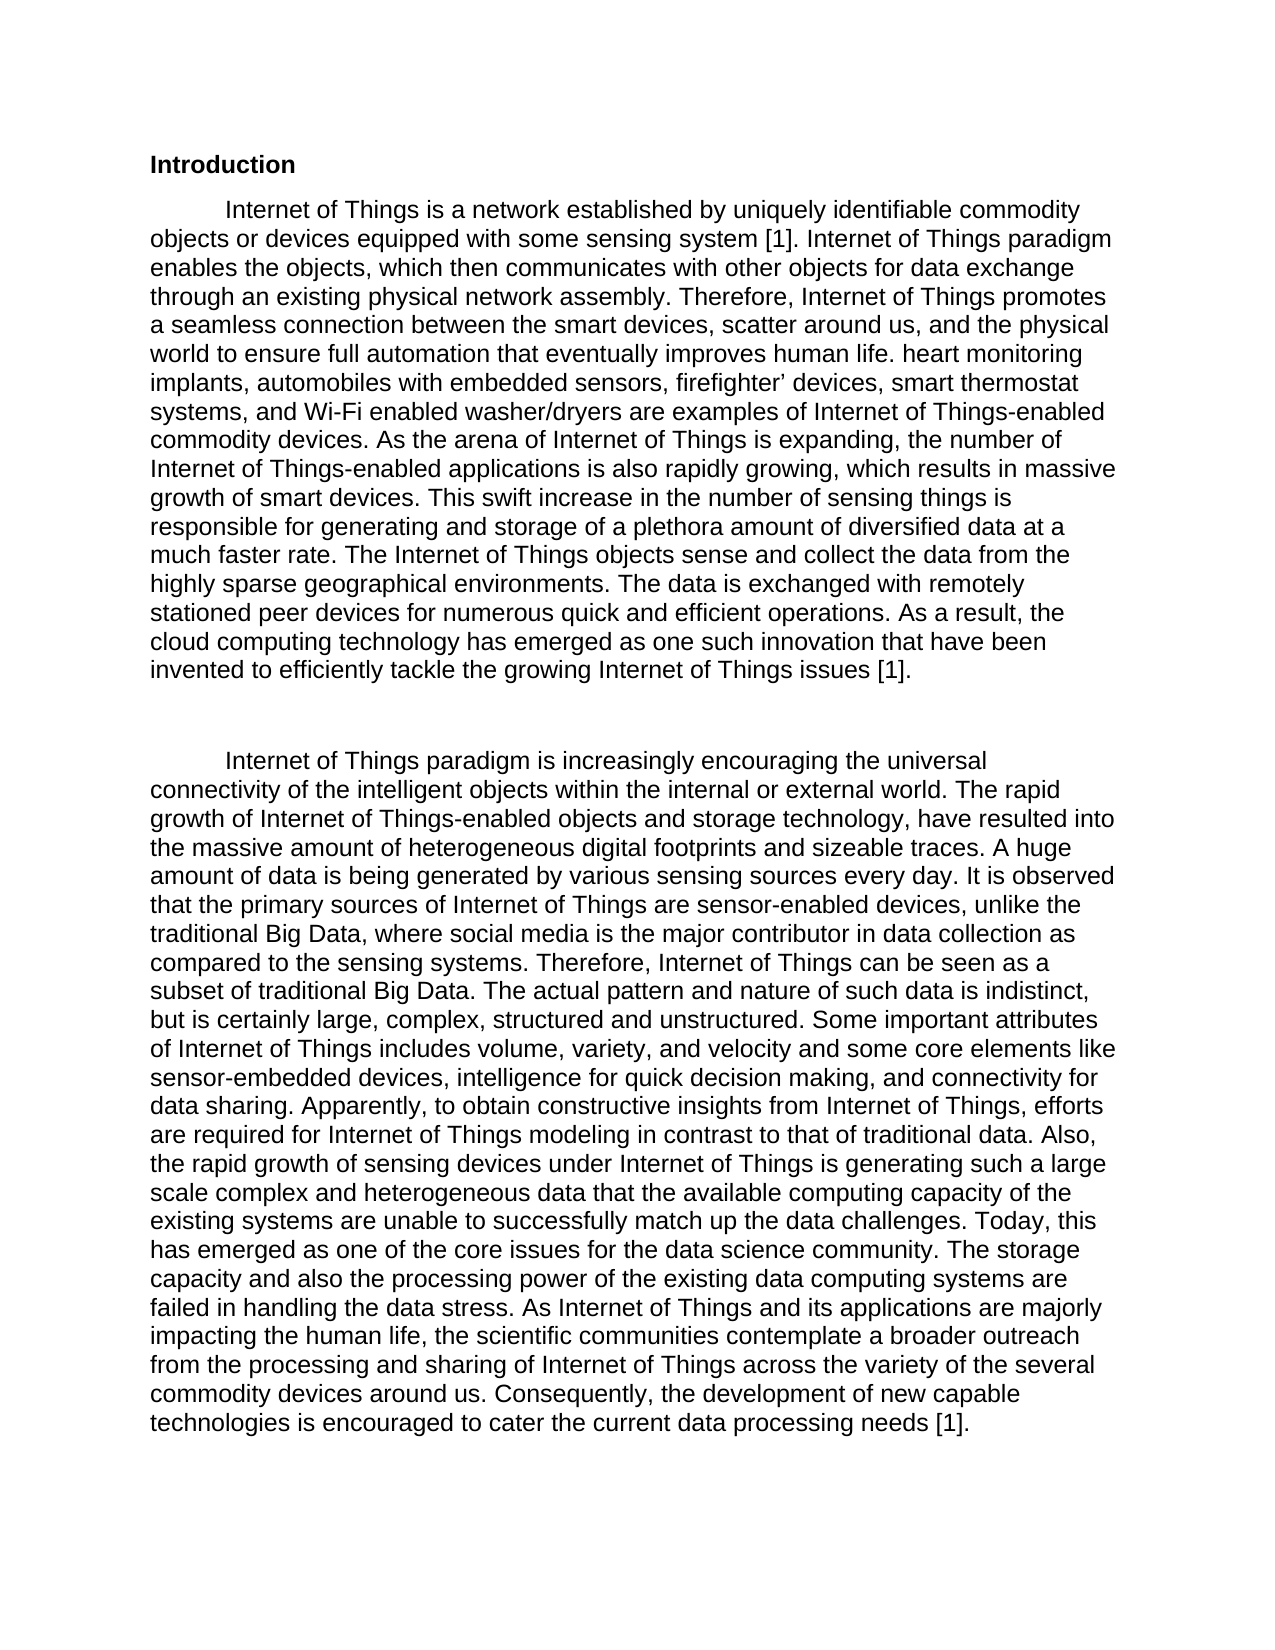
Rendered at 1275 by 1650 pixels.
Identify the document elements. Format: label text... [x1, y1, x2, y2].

text Internet of Things is a network established by uniquely identifiable commodity objects or devices equipped with some sensing system [1]. Internet of Things paradigm enables the objects, which then communicates with other objects for data exchange through an existing physical network assembly. Therefore, Internet of Things promotes a seamless connection between the smart devices, scatter around us, and the physical world to ensure full automation that eventually improves human life. heart monitoring implants, automobiles with embedded sensors, firefighter’ devices, smart thermostat systems, and Wi-Fi enabled washer/dryers are examples of Internet of Things-enabled commodity devices. As the arena of Internet of Things is expanding, the number of Internet of Things-enabled applications is also rapidly growing, which results in massive growth of smart devices. This swift increase in the number of sensing things is responsible for generating and storage of a plethora amount of diversified data at a much faster rate. The Internet of Things objects sense and collect the data from the highly sparse geographical environments. The data is exchanged with remotely stationed peer devices for numerous quick and efficient operations. As a result, the cloud computing technology has emerged as one such innovation that have been invented to efficiently tackle the growing Internet of Things issues [1]. [150, 195, 1125, 684]
text Internet of Things paradigm is increasingly encouraging the universal connectivity of the intelligent objects within the internal or external world. The rapid growth of Internet of Things-enabled objects and storage technology, have resulted into the massive amount of heterogeneous digital footprints and sizeable traces. A huge amount of data is being generated by various sensing sources every day. It is observed that the primary sources of Internet of Things are sensor-enabled devices, unlike the traditional Big Data, where social media is the major contributor in data collection as compared to the sensing systems. Therefore, Internet of Things can be seen as a subset of traditional Big Data. The actual pattern and nature of such data is indistinct, but is certainly large, complex, structured and unstructured. Some important attributes of Internet of Things includes volume, variety, and velocity and some core elements like sensor-embedded devices, intelligence for quick decision making, and connectivity for data sharing. Apparently, to obtain constructive insights from Internet of Things, efforts are required for Internet of Things modeling in contrast to that of traditional data. Also, the rapid growth of sensing devices under Internet of Things is generating such a large scale complex and heterogeneous data that the available computing capacity of the existing systems are unable to successfully match up the data challenges. Today, this has emerged as one of the core issues for the data science community. The storage capacity and also the processing power of the existing data computing systems are failed in handling the data stress. As Internet of Things and its applications are majorly impacting the human life, the scientific communities contemplate a broader outreach from the processing and sharing of Internet of Things across the variety of the several commodity devices around us. Consequently, the development of new capable technologies is encouraged to cater the current data processing needs [1]. [150, 746, 1125, 1436]
text Introduction [150, 150, 1125, 179]
